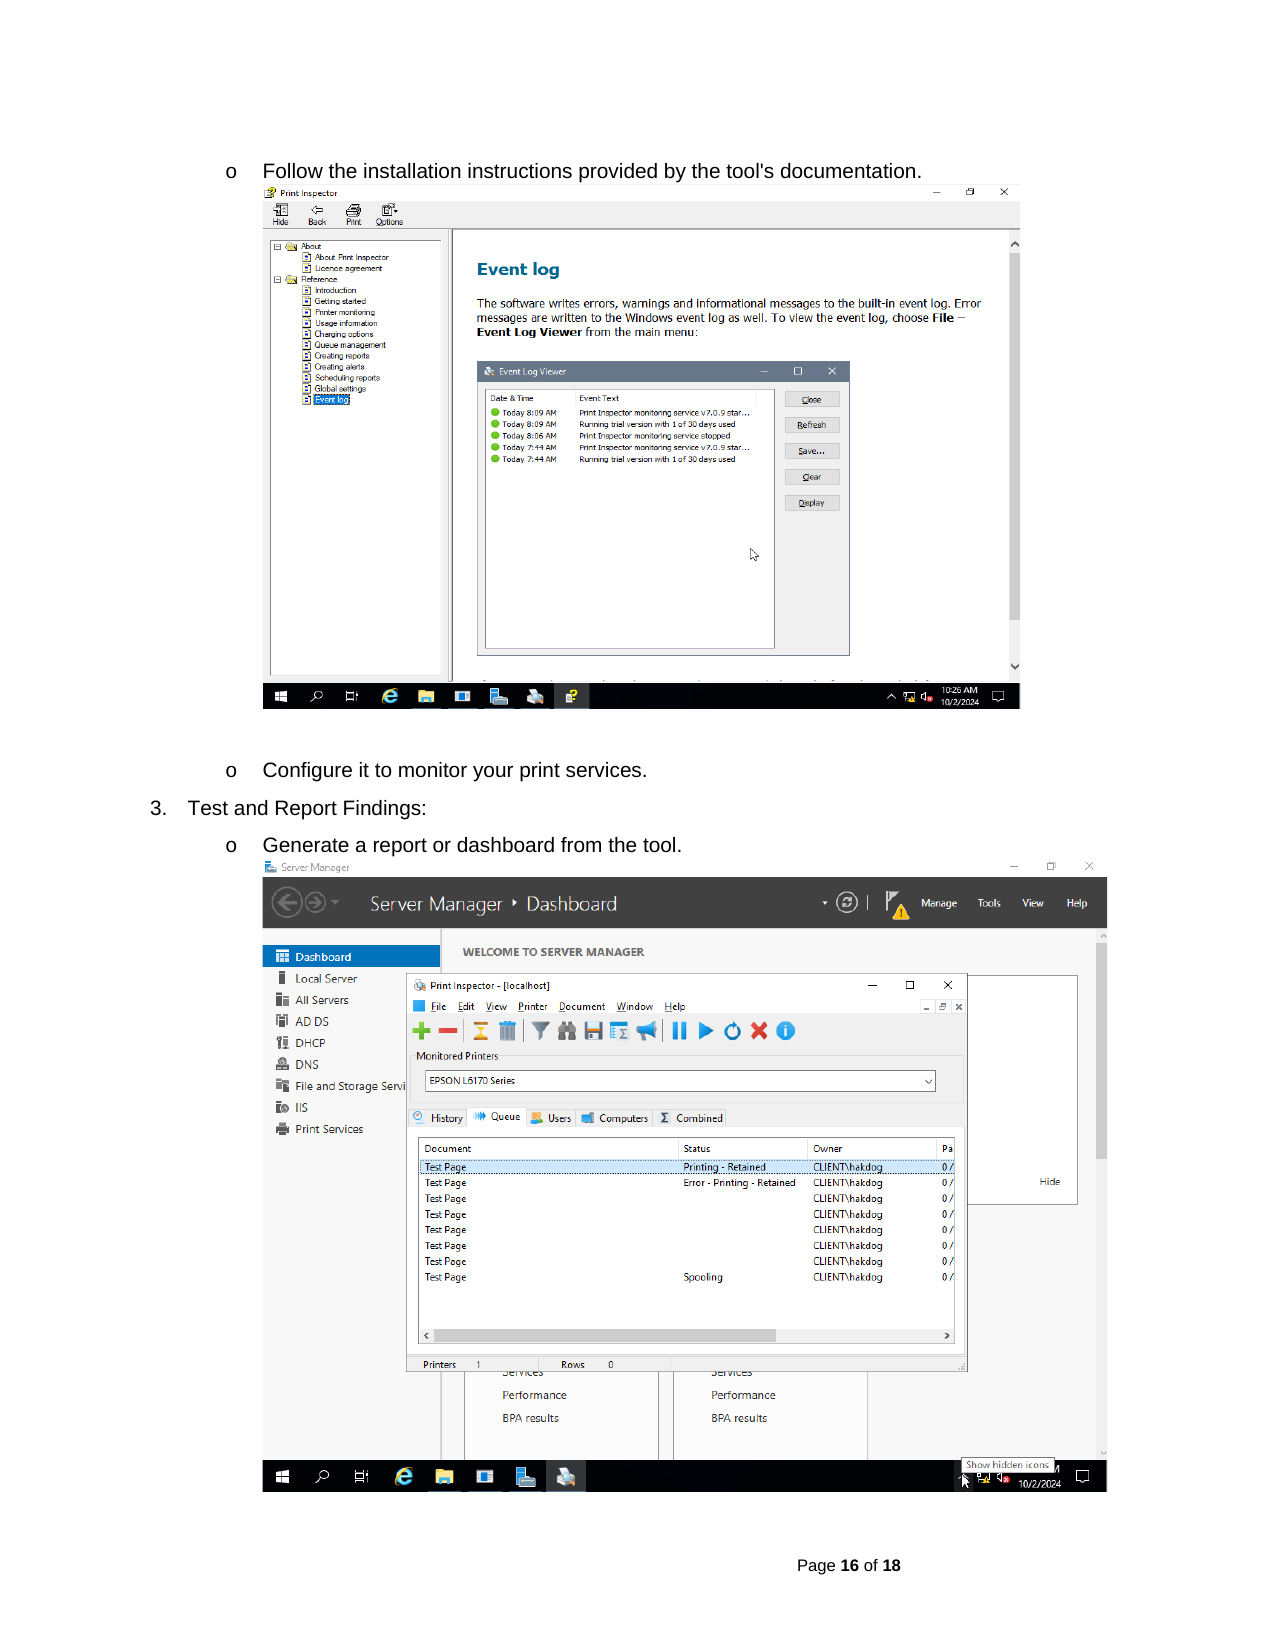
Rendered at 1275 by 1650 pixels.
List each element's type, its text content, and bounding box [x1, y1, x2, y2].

list Test and Report Findings: [150, 796, 1167, 820]
list Configure it to monitor your print services. [225, 758, 1167, 784]
picture [262, 184, 1021, 709]
picture [262, 858, 1108, 1492]
